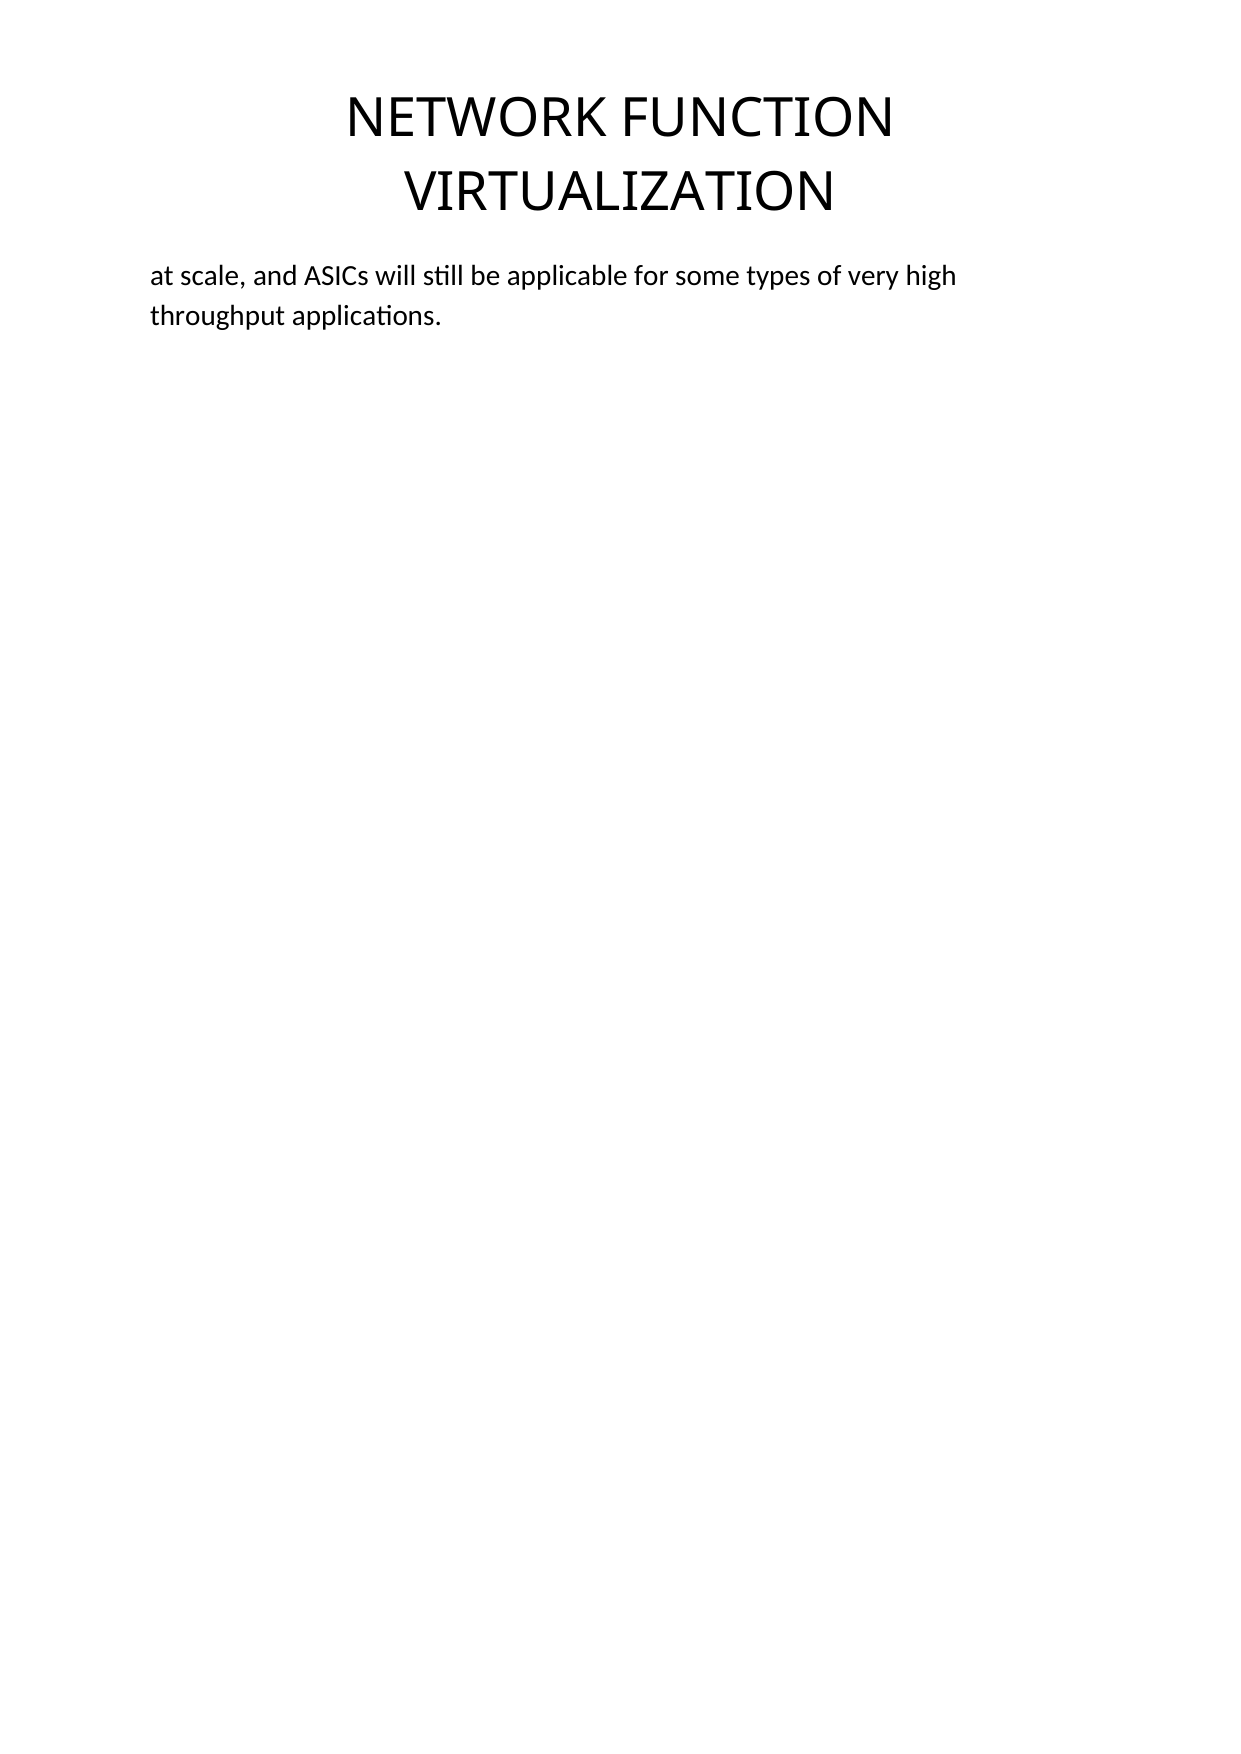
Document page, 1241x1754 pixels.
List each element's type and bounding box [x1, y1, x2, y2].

text [149, 257, 1091, 332]
